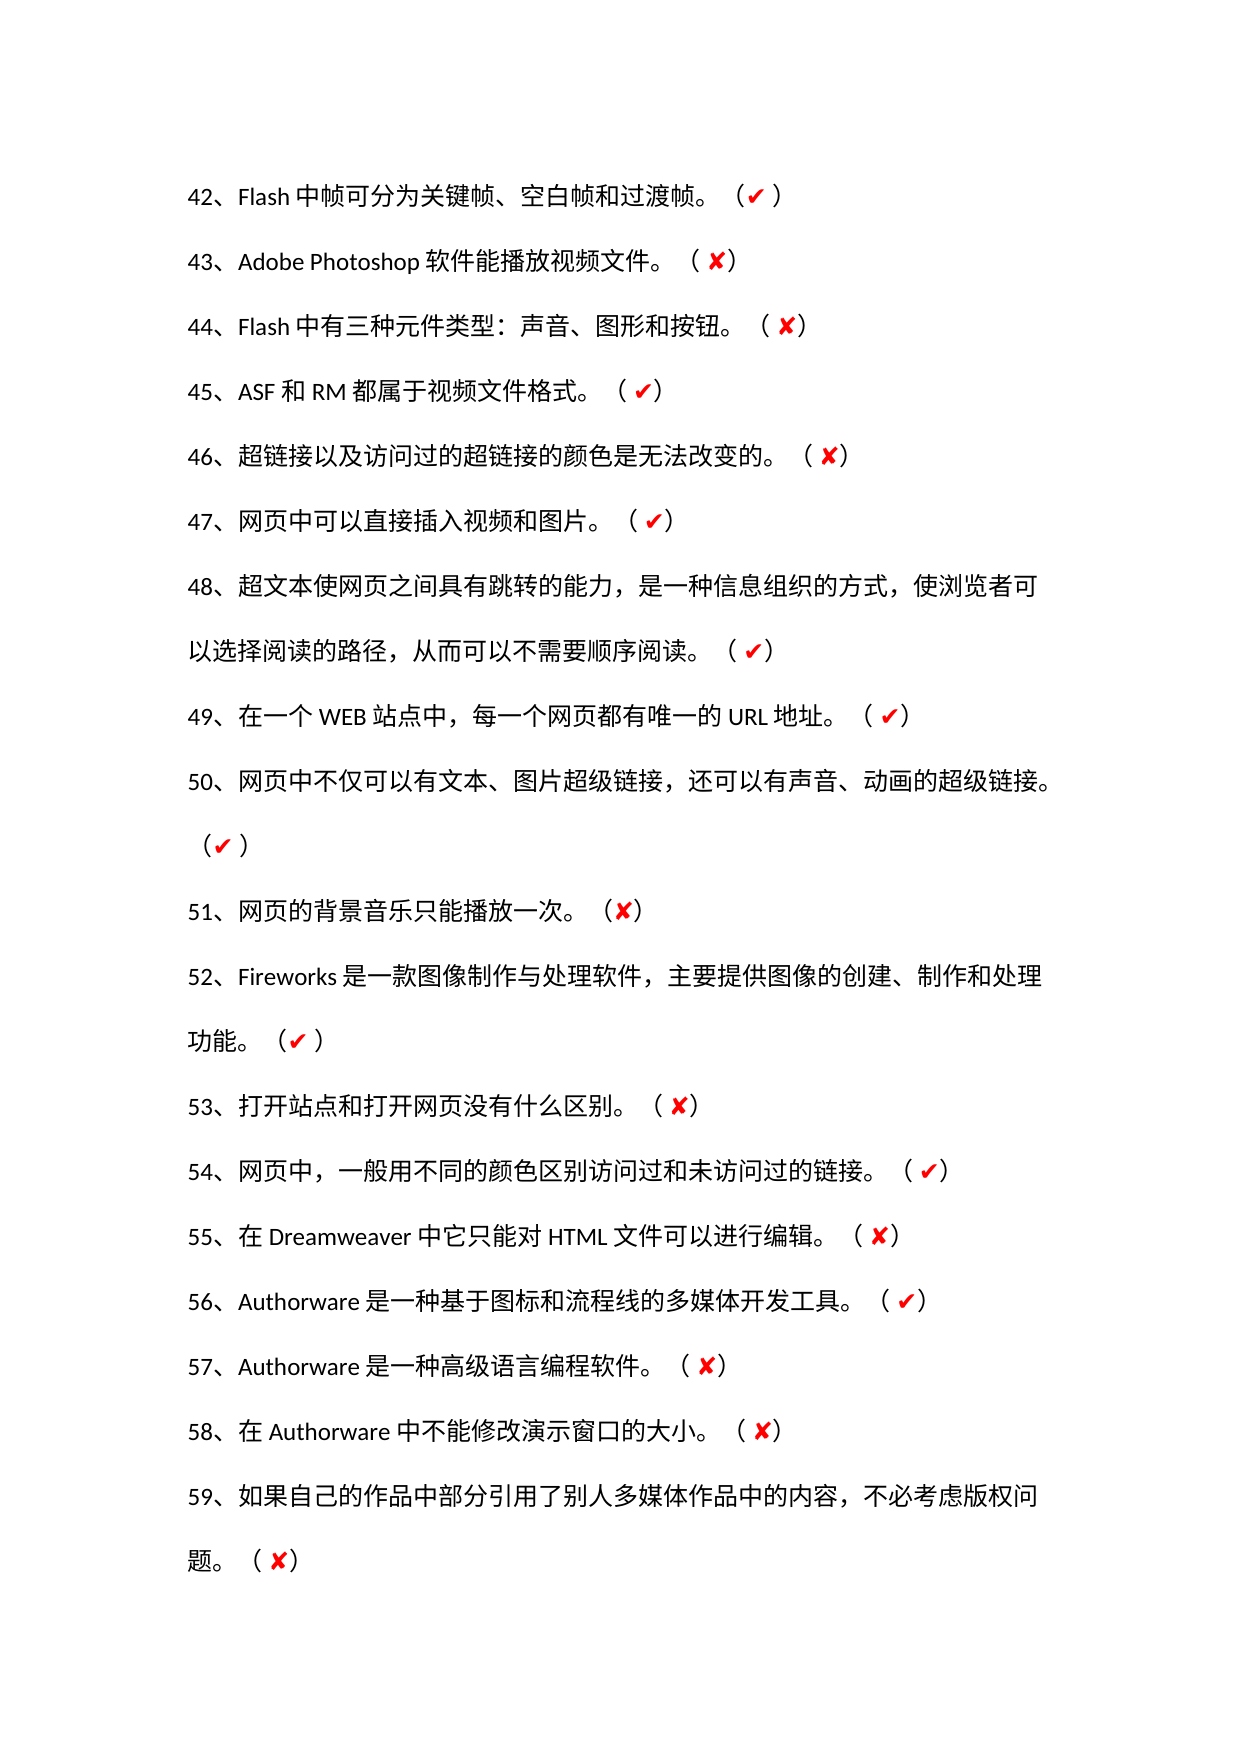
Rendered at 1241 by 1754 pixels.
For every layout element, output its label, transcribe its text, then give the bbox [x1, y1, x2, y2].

text 59、如果自己的作品中部分引用了别人多媒体作品中的内容，不必考虑版权问题。（ ✘） [187, 1462, 1053, 1592]
text 46、超链接以及访问过的超链接的颜色是无法改变的。（ ✘） [187, 422, 1053, 487]
text 51、网页的背景音乐只能播放一次。（✘） [187, 877, 1053, 942]
text 57、Authorware 是一种高级语言编程软件。（ ✘） [187, 1332, 1053, 1397]
text 52、Fireworks 是一款图像制作与处理软件，主要提供图像的创建、制作和处理功能。（✔ ） [187, 942, 1053, 1072]
text 43、Adobe Photoshop 软件能播放视频文件。（ ✘） [187, 227, 1053, 292]
text 54、网页中，一般用不同的颜色区别访问过和未访问过的链接。（ ✔） [187, 1137, 1053, 1202]
text 44、Flash 中有三种元件类型：声音、图形和按钮。（ ✘） [187, 292, 1053, 357]
text 47、网页中可以直接插入视频和图片。（ ✔） [187, 487, 1053, 552]
text 49、在一个 WEB 站点中，每一个网页都有唯一的 URL 地址。（ ✔） [187, 682, 1053, 747]
text 53、打开站点和打开网页没有什么区别。（ ✘） [187, 1072, 1053, 1137]
text 48、超文本使网页之间具有跳转的能力，是一种信息组织的方式，使浏览者可以选择阅读的路径，从而可以不需要顺序阅读。（ ✔） [187, 552, 1053, 682]
text 56、Authorware 是一种基于图标和流程线的多媒体开发工具。（ ✔） [187, 1267, 1053, 1332]
text 58、在 Authorware 中不能修改演示窗口的大小。（ ✘） [187, 1397, 1053, 1462]
text 42、Flash 中帧可分为关键帧、空白帧和过渡帧。（✔ ） [187, 162, 1053, 227]
text 45、ASF 和 RM 都属于视频文件格式。（ ✔） [187, 357, 1053, 422]
text 55、在 Dreamweaver 中它只能对 HTML 文件可以进行编辑。（ ✘） [187, 1202, 1053, 1267]
text 50、网页中不仅可以有文本、图片超级链接，还可以有声音、动画的超级链接。（✔ ） [187, 747, 1053, 877]
